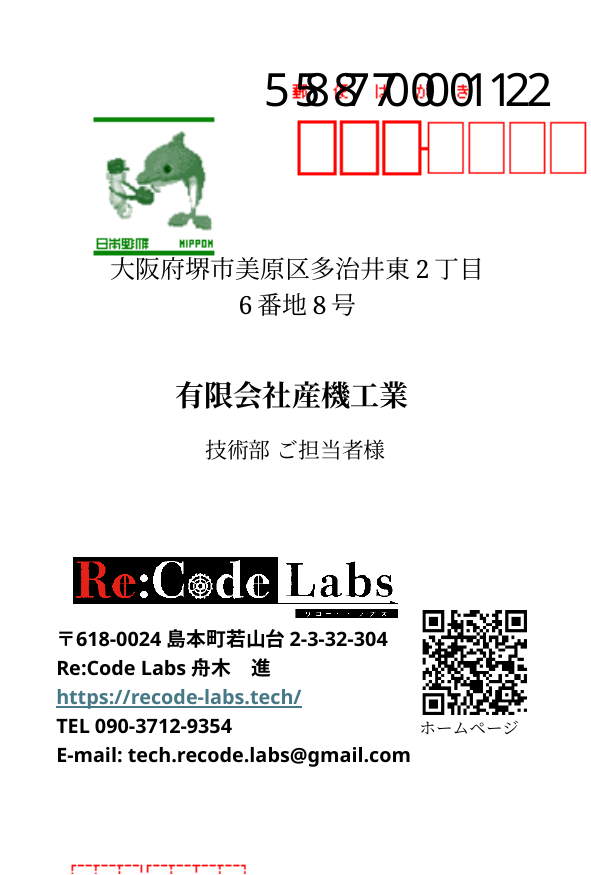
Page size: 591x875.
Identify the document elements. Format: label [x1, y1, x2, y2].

picture [53, 72, 591, 874]
